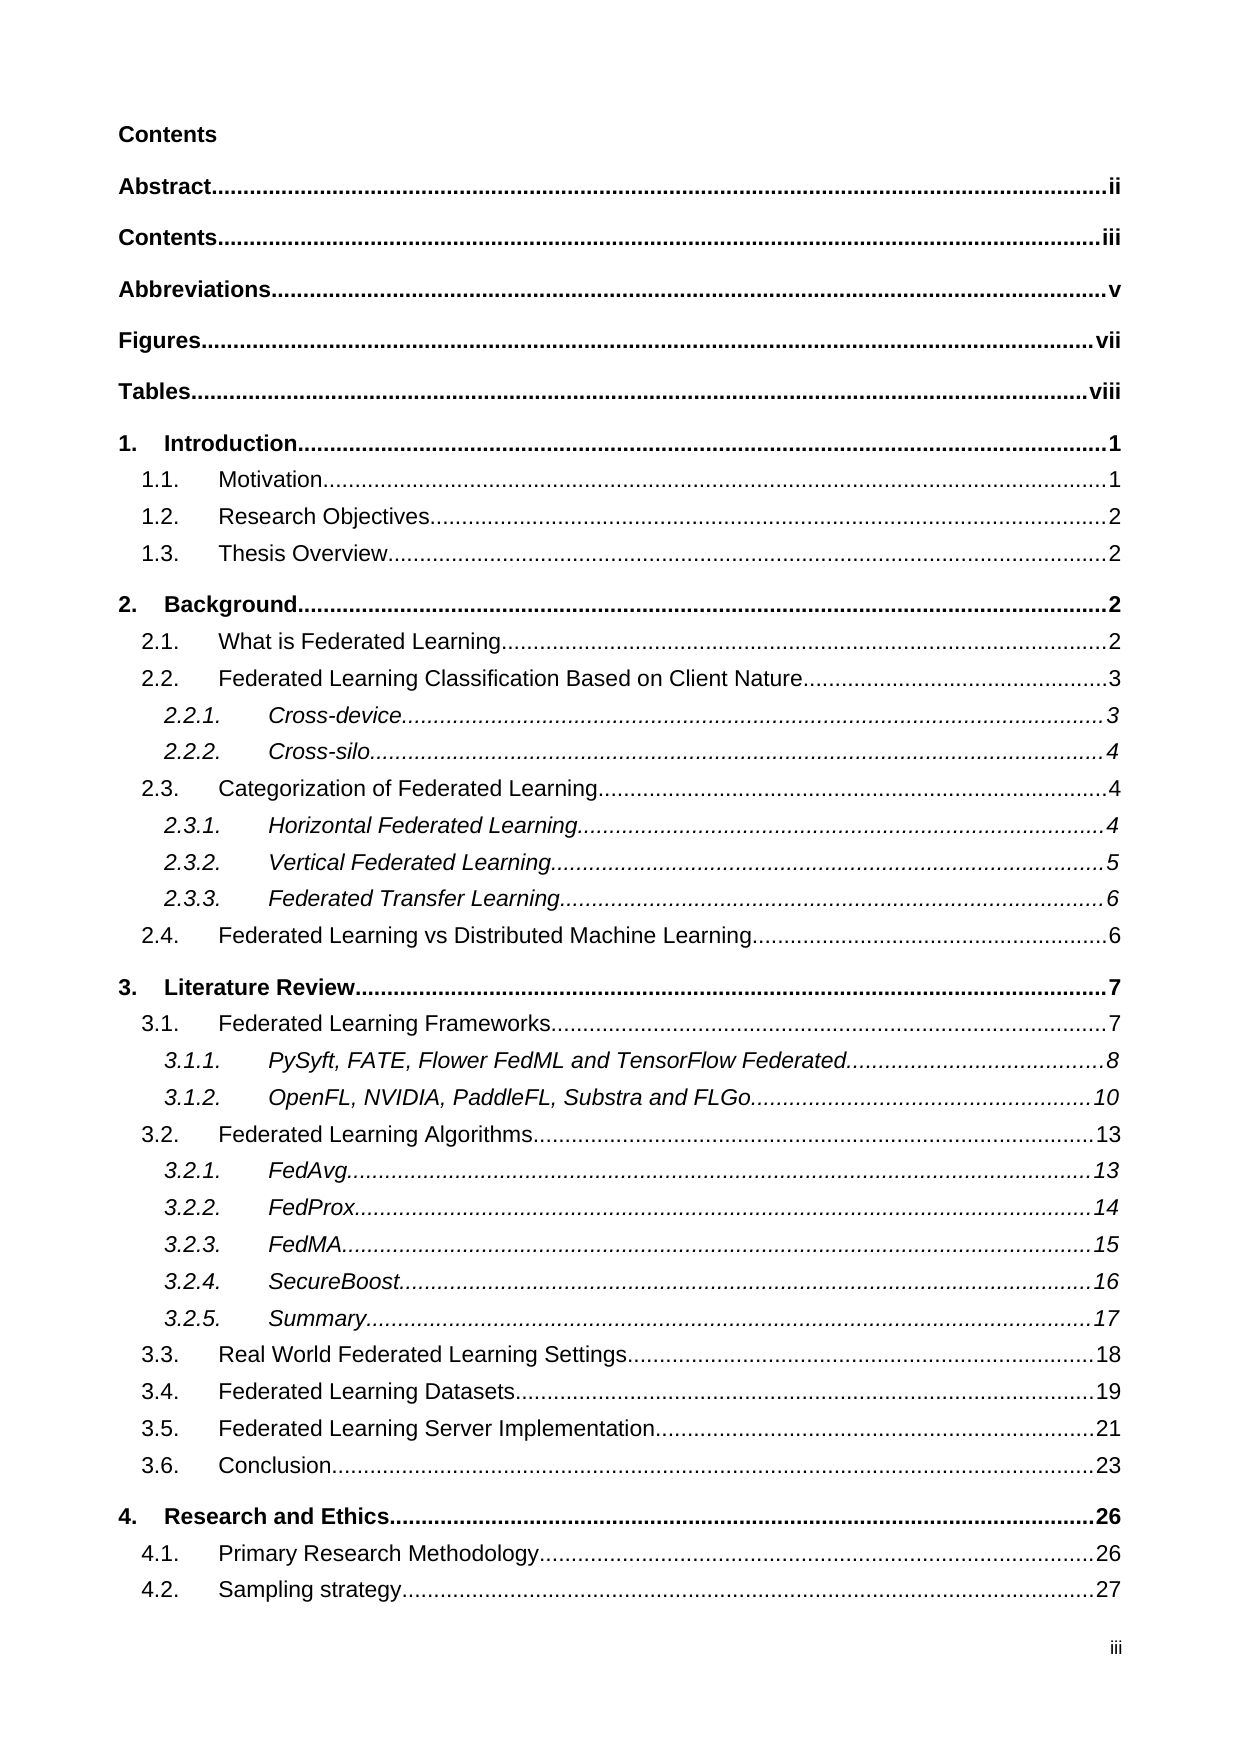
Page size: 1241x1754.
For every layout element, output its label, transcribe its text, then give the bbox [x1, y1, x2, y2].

text 1.3. Thesis Overview 2 [141, 540, 1122, 566]
text 3. Literature Review 7 [118, 973, 1122, 1000]
text 2.3.2. Vertical Federated Learning 5 [164, 849, 1122, 875]
text 3.2.1. FedAvg 13 [164, 1157, 1122, 1184]
text 3.2. Federated Learning Algorithms 13 [141, 1121, 1122, 1147]
text 3.6. Conclusion 23 [141, 1452, 1122, 1478]
text 4.2. Sampling strategy 27 [141, 1576, 1122, 1603]
text 2. Background 2 [118, 591, 1122, 618]
text 4.1. Primary Research Methodology 26 [141, 1540, 1122, 1566]
text Abstract ii [118, 173, 1122, 199]
text 3.2.2. FedProx 14 [164, 1194, 1122, 1221]
text 2.3.3. Federated Transfer Learning 6 [164, 885, 1122, 912]
text 1. Introduction 1 [118, 429, 1122, 456]
text 2.2.2. Cross-silo 4 [164, 738, 1122, 765]
text 3.1. Federated Learning Frameworks 7 [141, 1010, 1122, 1037]
text Contents iii [118, 224, 1122, 251]
text 3.2.3. FedMA 15 [164, 1231, 1122, 1257]
text 3.5. Federated Learning Server Implementation 21 [141, 1415, 1122, 1441]
text 4. Research and Ethics 26 [118, 1503, 1122, 1529]
text 2.2.1. Cross-device 3 [164, 702, 1122, 728]
text 1.1. Motivation 1 [141, 466, 1122, 493]
text 2.4. Federated Learning vs Distributed Machine Learning 6 [141, 922, 1122, 948]
text Figures vii [118, 327, 1122, 353]
text 2.3.1. Horizontal Federated Learning 4 [164, 812, 1122, 838]
text 3.1.1. PySyft, FATE, Flower FedML and TensorFlow Federated 8 [164, 1047, 1122, 1073]
text Tables viii [118, 378, 1122, 404]
text 2.1. What is Federated Learning 2 [141, 628, 1122, 654]
subtitle Contents [118, 121, 1122, 148]
text Abbreviations v [118, 276, 1122, 302]
text 3.2.5. Summary 17 [164, 1304, 1122, 1331]
text 2.3. Categorization of Federated Learning 4 [141, 775, 1122, 801]
text 1.2. Research Objectives 2 [141, 503, 1122, 529]
text 3.3. Real World Federated Learning Settings 18 [141, 1341, 1122, 1368]
text 3.4. Federated Learning Datasets 19 [141, 1378, 1122, 1404]
text 2.2. Federated Learning Classification Based on Client Nature 3 [141, 665, 1122, 691]
text 3.2.4. SecureBoost 16 [164, 1268, 1122, 1294]
text 3.1.2. OpenFL, NVIDIA, PaddleFL, Substra and FLGo 10 [164, 1084, 1122, 1110]
